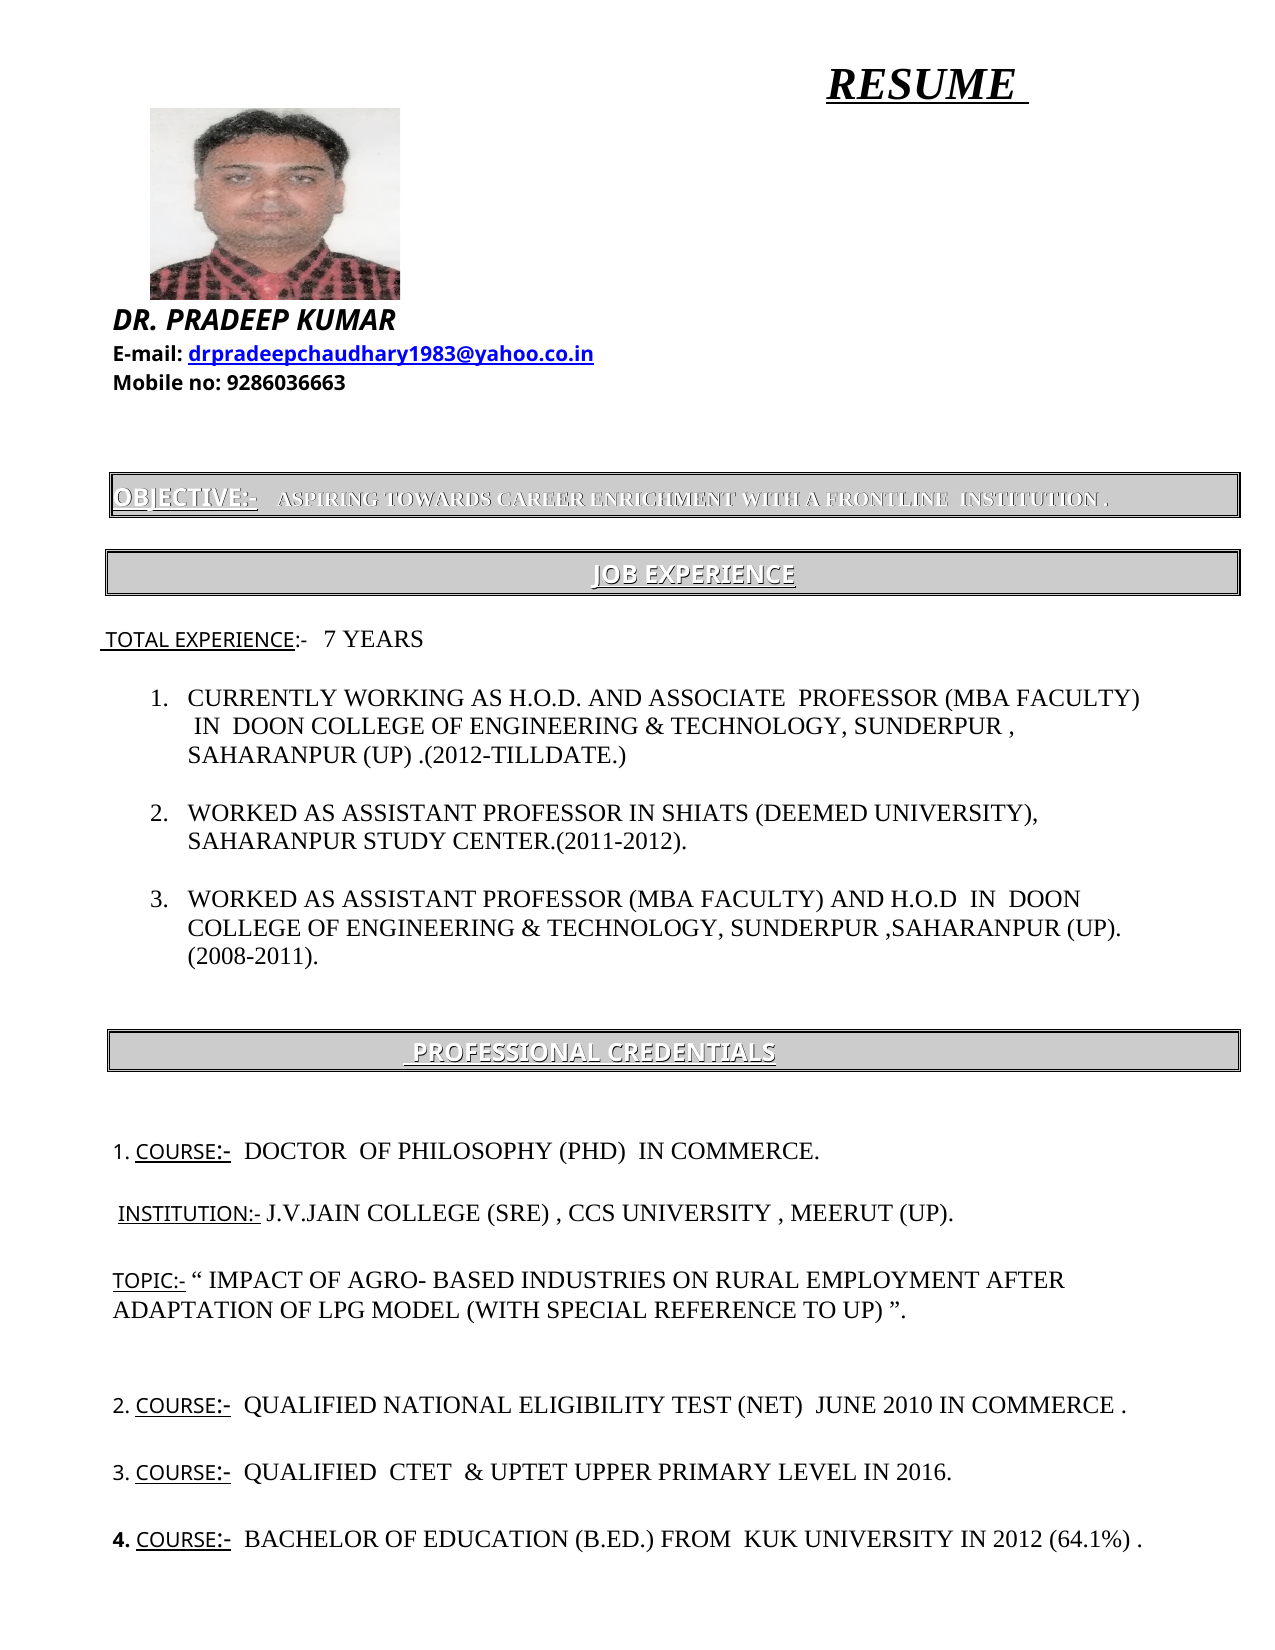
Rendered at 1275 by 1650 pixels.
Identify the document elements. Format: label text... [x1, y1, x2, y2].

text INSTITUTION:- (SRE) , , (UP). [112, 1198, 1162, 1227]
subtitle DR. PRADEEP KUMAR [112, 299, 1162, 339]
text 4. COURSE:- BACHELOR OF EDUCATION (B.ED.) FROM KUK UNIVERSITY IN 2012 (64.1%) . [112, 1521, 1200, 1555]
text 1. COURSE:- DOCTOR OF PHILOSOPHY (PHD) IN COMMERCE. [112, 1133, 1162, 1167]
list WORKED AS ASSISTANT PROFESSOR IN SHIATS (DEEMED UNIVERSITY), SAHARANPUR STUDY CENTER.(2011-2012). [150, 798, 1162, 855]
text TOPIC:- “ IMPACT OF AGRO- BASED INDUSTRIES ON RURAL EMPLOYMENT AFTER ADAPTATION OF LPG MODEL (WITH SPECIAL REFERENCE TO UP) ”. [112, 1265, 1162, 1324]
text RESUME [150, 56, 1162, 299]
text IN DOON COLLEGE OF ENGINEERING & TECHNOLOGY, SUNDERPUR , [150, 711, 1162, 740]
text 2. COURSE:- QUALIFIED NATIONAL ELIGIBILITY TEST (NET) JUNE 2010 IN COMMERCE . [112, 1387, 1162, 1421]
list WORKED AS ASSISTANT PROFESSOR (MBA FACULTY) AND H.O.D IN DOON COLLEGE OF ENGINEERING & TECHNOLOGY, SUNDERPUR ,SAHARANPUR (UP). (2008-2011). [150, 884, 1162, 970]
list SAHARANPUR (UP) .(2012-TILLDATE.) [187, 740, 1162, 769]
subtitle Mobile no: 9286036663 [112, 368, 1162, 396]
text 3. COURSE:- QUALIFIED CTET & UPTET UPPER PRIMARY LEVEL IN 2016. [112, 1454, 1162, 1488]
text JOB EXPERIENCE [108, 553, 1237, 593]
text PROFESSIONAL CREDENTIALS [110, 1033, 1238, 1069]
text TOTAL EXPERIENCE:- 7 YEARS [100, 624, 1162, 654]
text E-mail: drpradeepchaudhary1983@yahoo.co.in [112, 339, 1238, 368]
picture [150, 108, 400, 300]
text OBJECTIVE:- ASPIRING TOWARDS CAREER ENRICHMENT WITH A FRONTLINE INSTITUTION . [113, 475, 1237, 515]
list CURRENTLY WORKING AS H.O.D. AND ASSOCIATE PROFESSOR (MBA FACULTY) [150, 683, 1162, 711]
